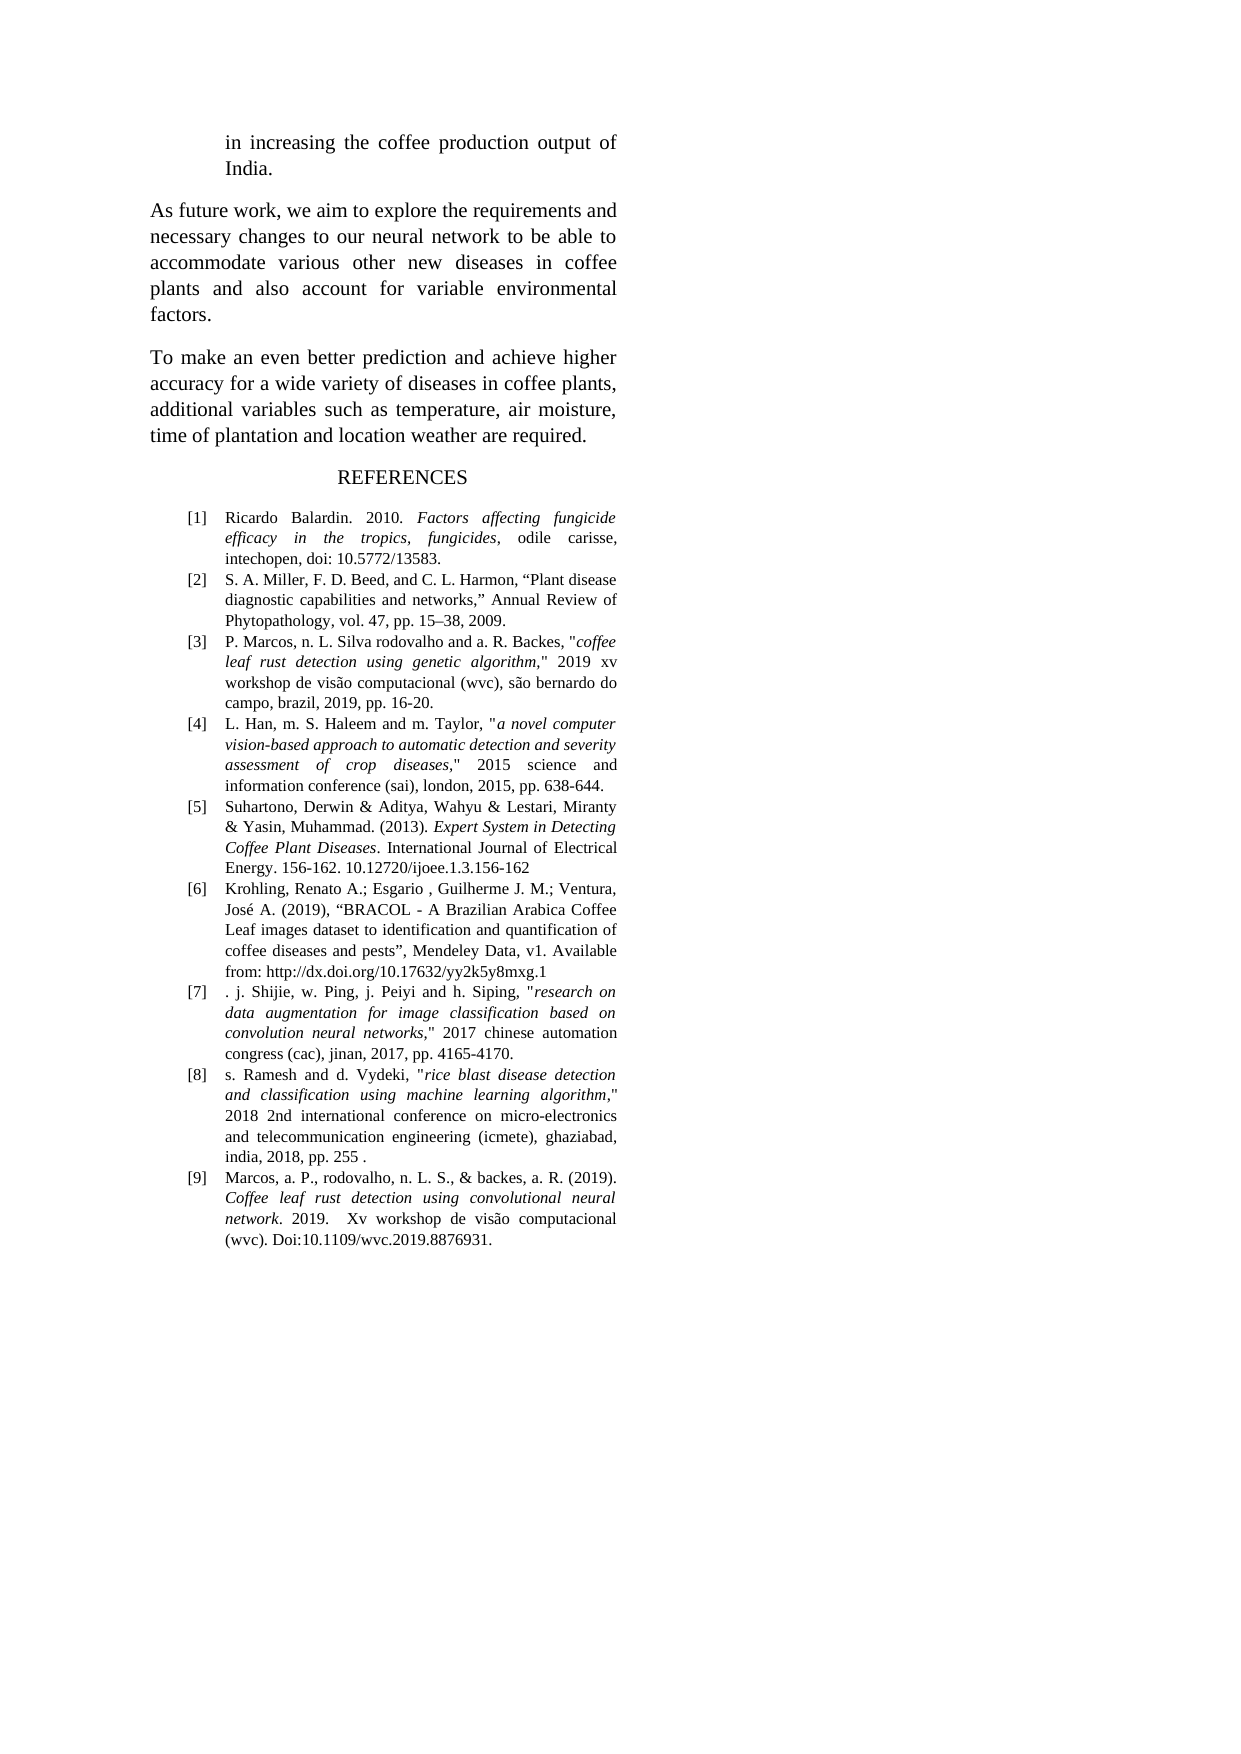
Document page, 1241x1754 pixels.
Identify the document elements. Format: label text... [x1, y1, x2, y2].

list Suhartono, Derwin & Aditya, Wahyu & Lestari, Miranty & Yasin, Muhammad. (2013). Expert System in Detecting Coffee Plant Diseases. International Journal of Electrical Energy. 156-162. 10.12720/ijoee.1.3.156-162 [187, 796, 617, 877]
list Krohling, Renato A.; Esgario , Guilherme J. M.; Ventura, José A. (2019), “BRACOL - A Brazilian Arabica Coffee Leaf images dataset to identification and quantification of coffee diseases and pests”, Mendeley Data, v1. Available from: http://dx.doi.org/10.17632/yy2k5y8mxg.1 [187, 879, 617, 981]
text REFERENCES [187, 465, 617, 489]
list P. Marcos, n. L. Silva rodovalho and a. R. Backes, "coffee leaf rust detection using genetic algorithm," 2019 xv workshop de visão computacional (wvc), são bernardo do campo, brazil, 2019, pp. 16-20. [187, 631, 617, 712]
list L. Han, m. S. Haleem and m. Taylor, "a novel computer vision-based approach to automatic detection and severity assessment of crop diseases," 2015 science and information conference (sai), london, 2015, pp. 638-644. [187, 714, 617, 795]
text As future work, we aim to explore the requirements and necessary changes to our neural network to be able to accommodate various other new diseases in coffee plants and also account for variable environmental factors. [150, 198, 617, 326]
list Marcos, a. P., rodovalho, n. L. S., & backes, a. R. (2019). Coffee leaf rust detection using convolutional neural network. 2019. Xv workshop de visão computacional (wvc). Doi:10.1109/wvc.2019.8876931. [187, 1168, 617, 1249]
text To make an even better prediction and achieve higher accuracy for a wide variety of diseases in coffee plants, additional variables such as temperature, air moisture, time of plantation and location weather are required. [150, 345, 617, 447]
list s. Ramesh and d. Vydeki, "rice blast disease detection and classification using machine learning algorithm," 2018 2nd international conference on micro-electronics and telecommunication engineering (icmete), ghaziabad, india, 2018, pp. 255 . [187, 1064, 617, 1166]
list S. A. Miller, F. D. Beed, and C. L. Harmon, “Plant disease diagnostic capabilities and networks,” Annual Review of Phytopathology, vol. 47, pp. 15–38, 2009. [187, 569, 617, 630]
list . j. Shijie, w. Ping, j. Peiyi and h. Siping, "research on data augmentation for image classification based on convolution neural networks," 2017 chinese automation congress (cac), jinan, 2017, pp. 4165-4170. [187, 982, 617, 1063]
list Ricardo Balardin. 2010. Factors affecting fungicide efficacy in the tropics, fungicides, odile carisse, intechopen, doi: 10.5772/13583. [187, 508, 617, 568]
